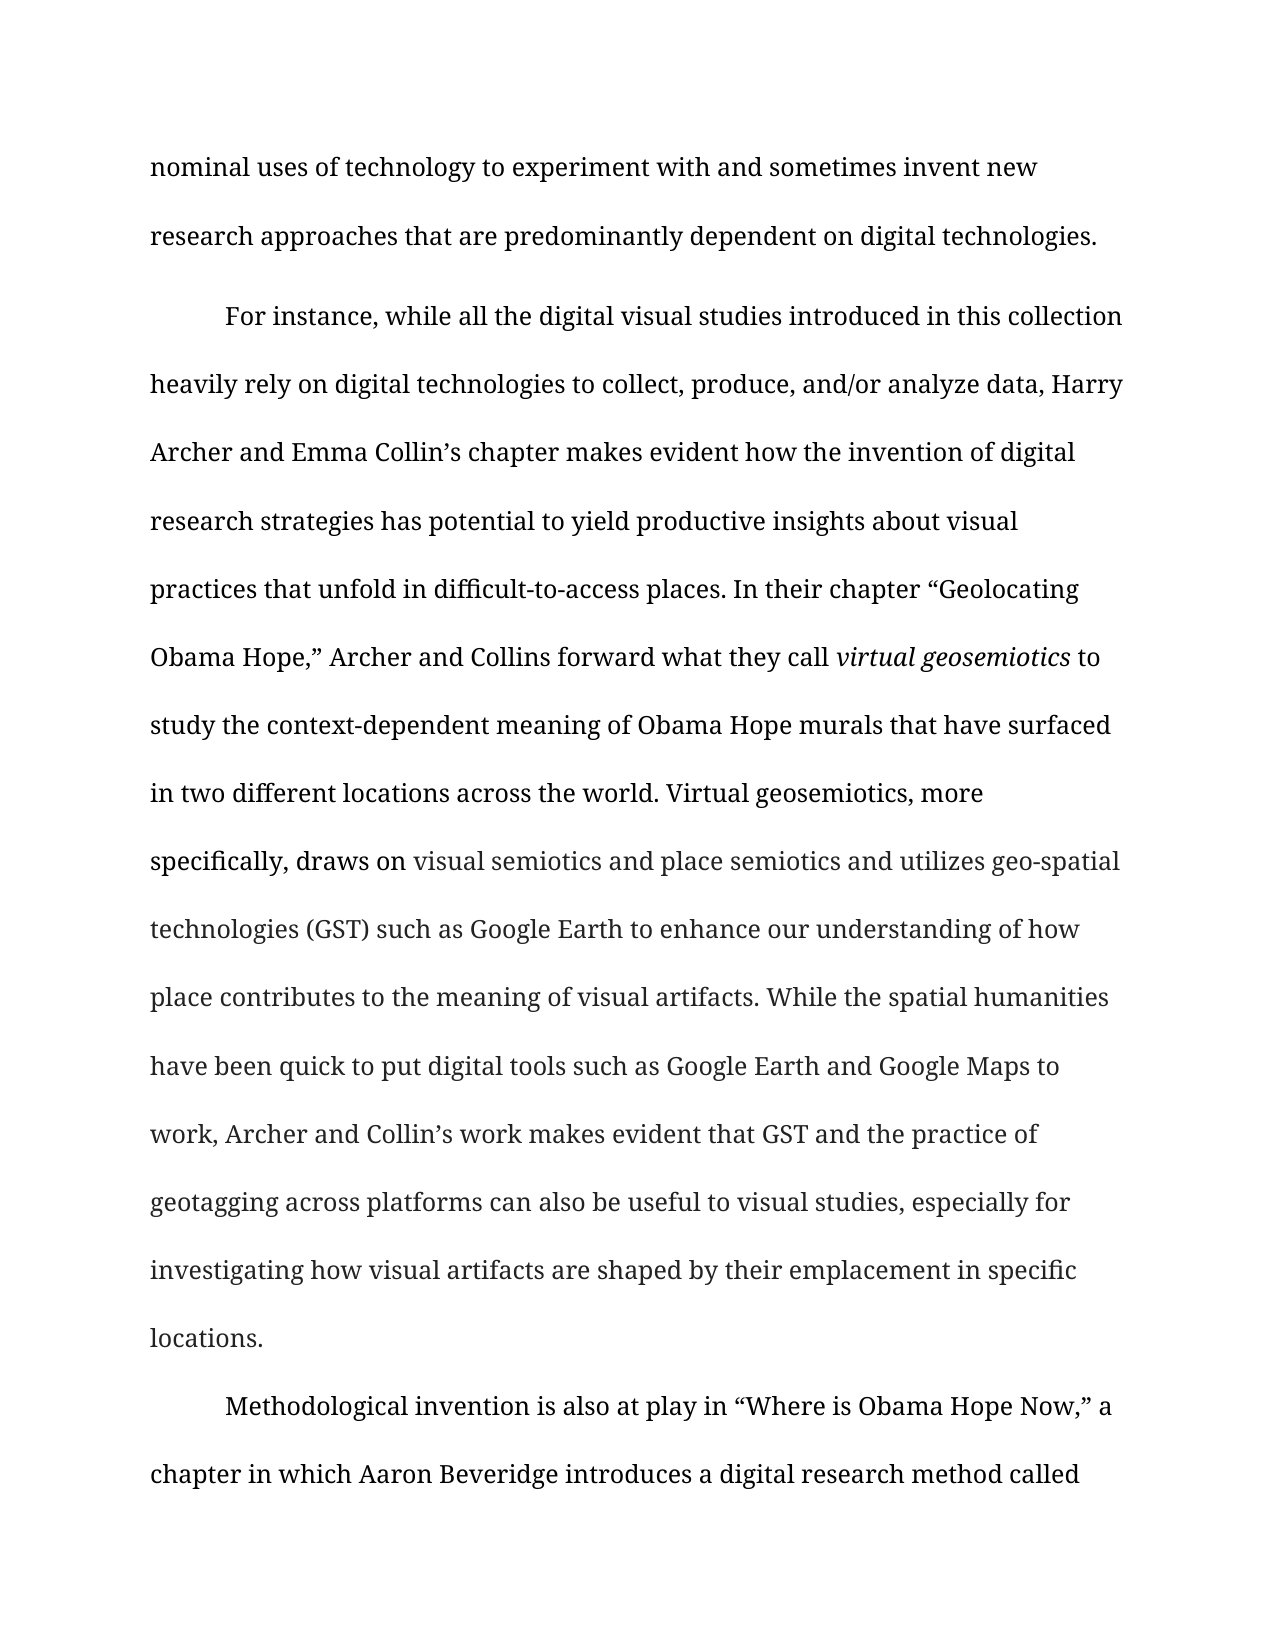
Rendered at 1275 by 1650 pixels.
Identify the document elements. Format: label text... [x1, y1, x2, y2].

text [150, 150, 1125, 252]
text For instance, while all the digital visual studies introduced in this collection heavily rely on digital technologies to collect, produce, and/or analyze data, Harry Archer and Emma Collin’s chapter makes evident how the invention of digital research strategies has potential to yield productive insights about visual practices that unfold in difficult-to-access places. In their chapter “Geolocating Obama Hope,” Archer and Collins forward what they call virtual geosemiotics to study the context-dependent meaning of Obama Hope murals that have surfaced in two different locations across the world. Virtual geosemiotics, more specifically, draws on visual semiotics and place semiotics and utilizes geo-spatial technologies (GST) such as Google Earth to enhance our understanding of how place contributes to the meaning of visual artifacts. While the spatial humanities have been quick to put digital tools such as Google Earth and Google Maps to work, Archer and Collin’s work makes evident that GST and the practice of geotagging across platforms can also be useful to visual studies, especially for investigating how visual artifacts are shaped by their emplacement in specific locations. [150, 299, 1125, 1355]
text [150, 1389, 1125, 1491]
